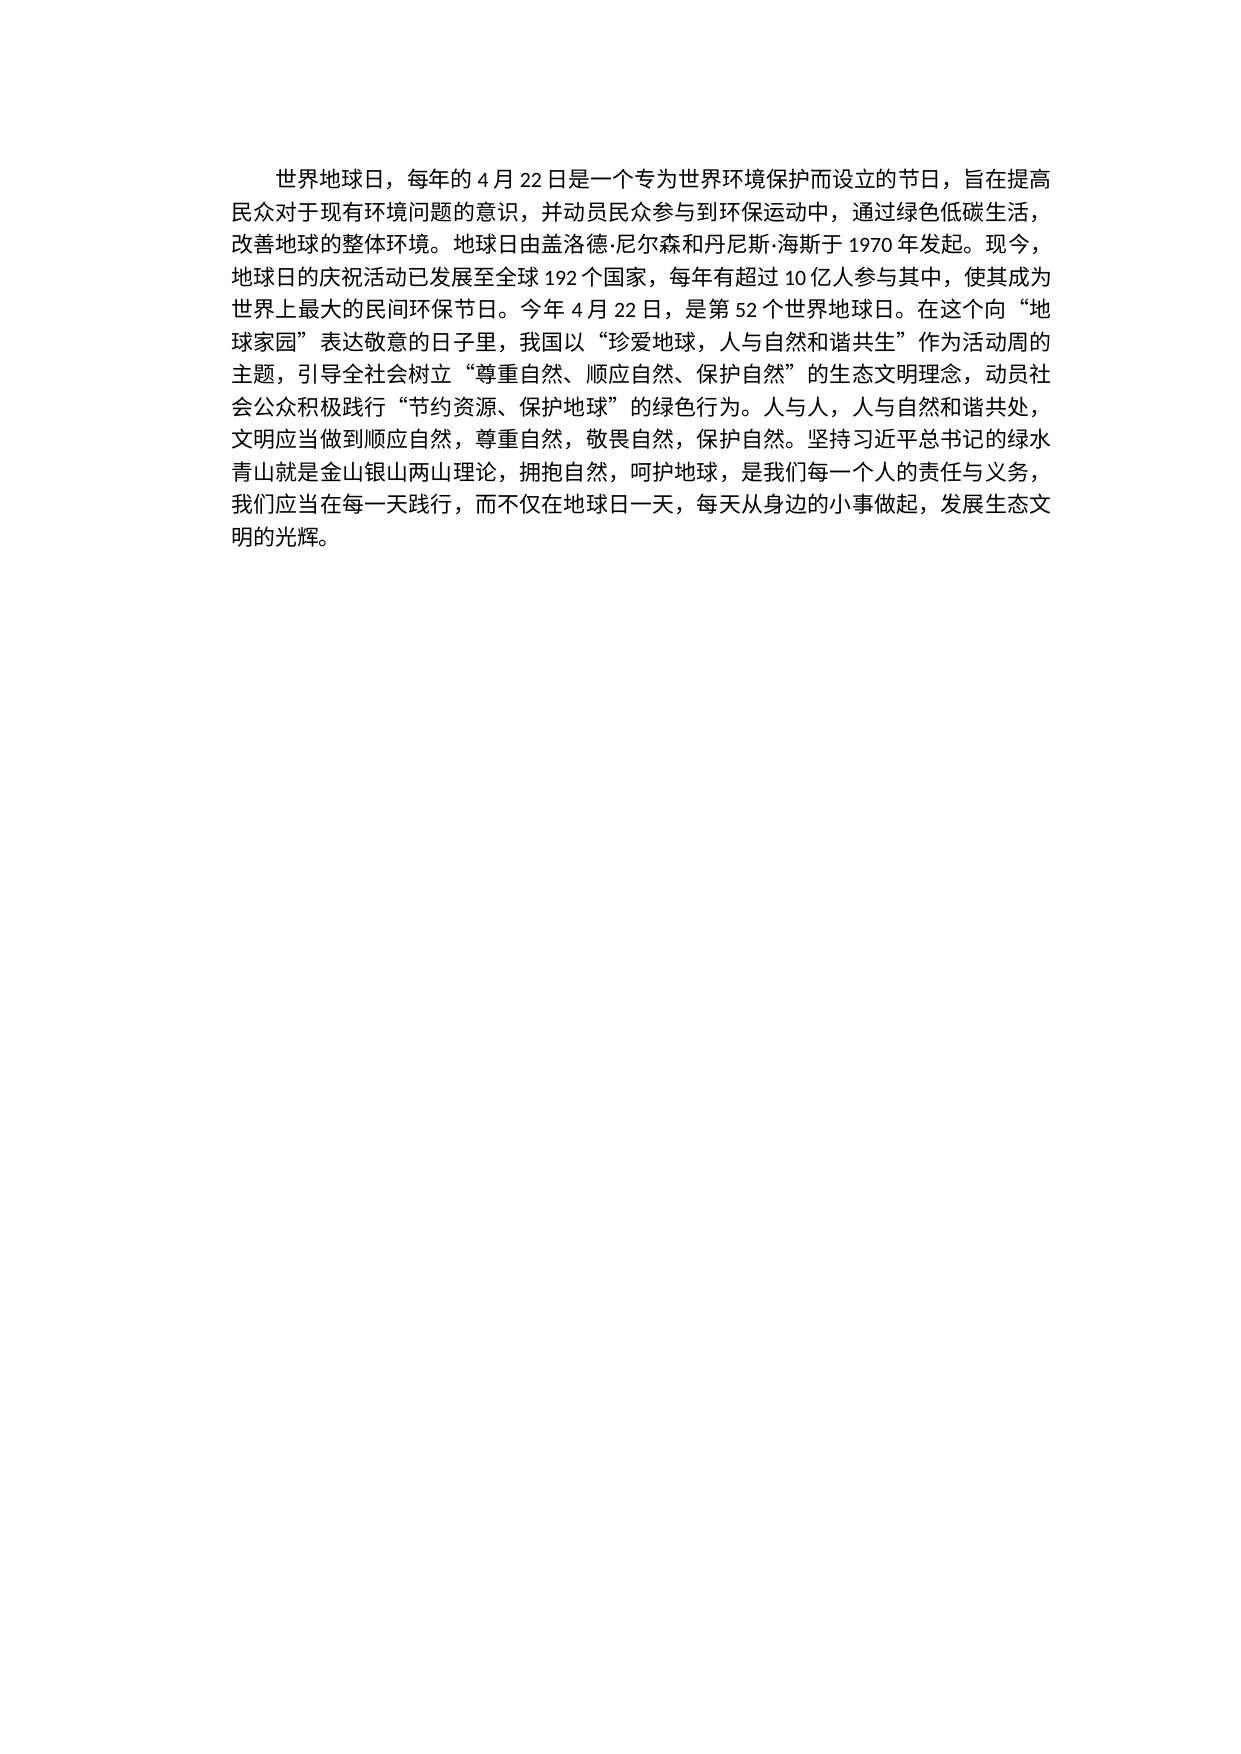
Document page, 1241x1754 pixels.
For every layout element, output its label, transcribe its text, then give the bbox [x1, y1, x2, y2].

text 世界地球日，每年的4月22日是一个专为世界环境保护而设立的节日，旨在提高民众对于现有环境问题的意识，并动员民众参与到环保运动中，通过绿色低碳生活，改善地球的整体环境。地球日由盖洛德·尼尔森和丹尼斯·海斯于1970年发起。现今，地球日的庆祝活动已发展至全球192个国家，每年有超过10亿人参与其中，使其成为世界上最大的民间环保节日。今年4月22日，是第52个世界地球日。在这个向“地球家园”表达敬意的日子里，我国以“珍爱地球，人与自然和谐共生”作为活动周的主题，引导全社会树立“尊重自然、顺应自然、保护自然”的生态文明理念，动员社会公众积极践行“节约资源、保护地球”的绿色行为。人与人，人与自然和谐共处，文明应当做到顺应自然，尊重自然，敬畏自然，保护自然。坚持习近平总书记的绿水青山就是金山银山两山理论，拥抱自然，呵护地球，是我们每一个人的责任与义务，我们应当在每一天践行，而不仅在地球日一天，每天从身边的小事做起，发展生态文明的光辉。 [231, 162, 1053, 552]
